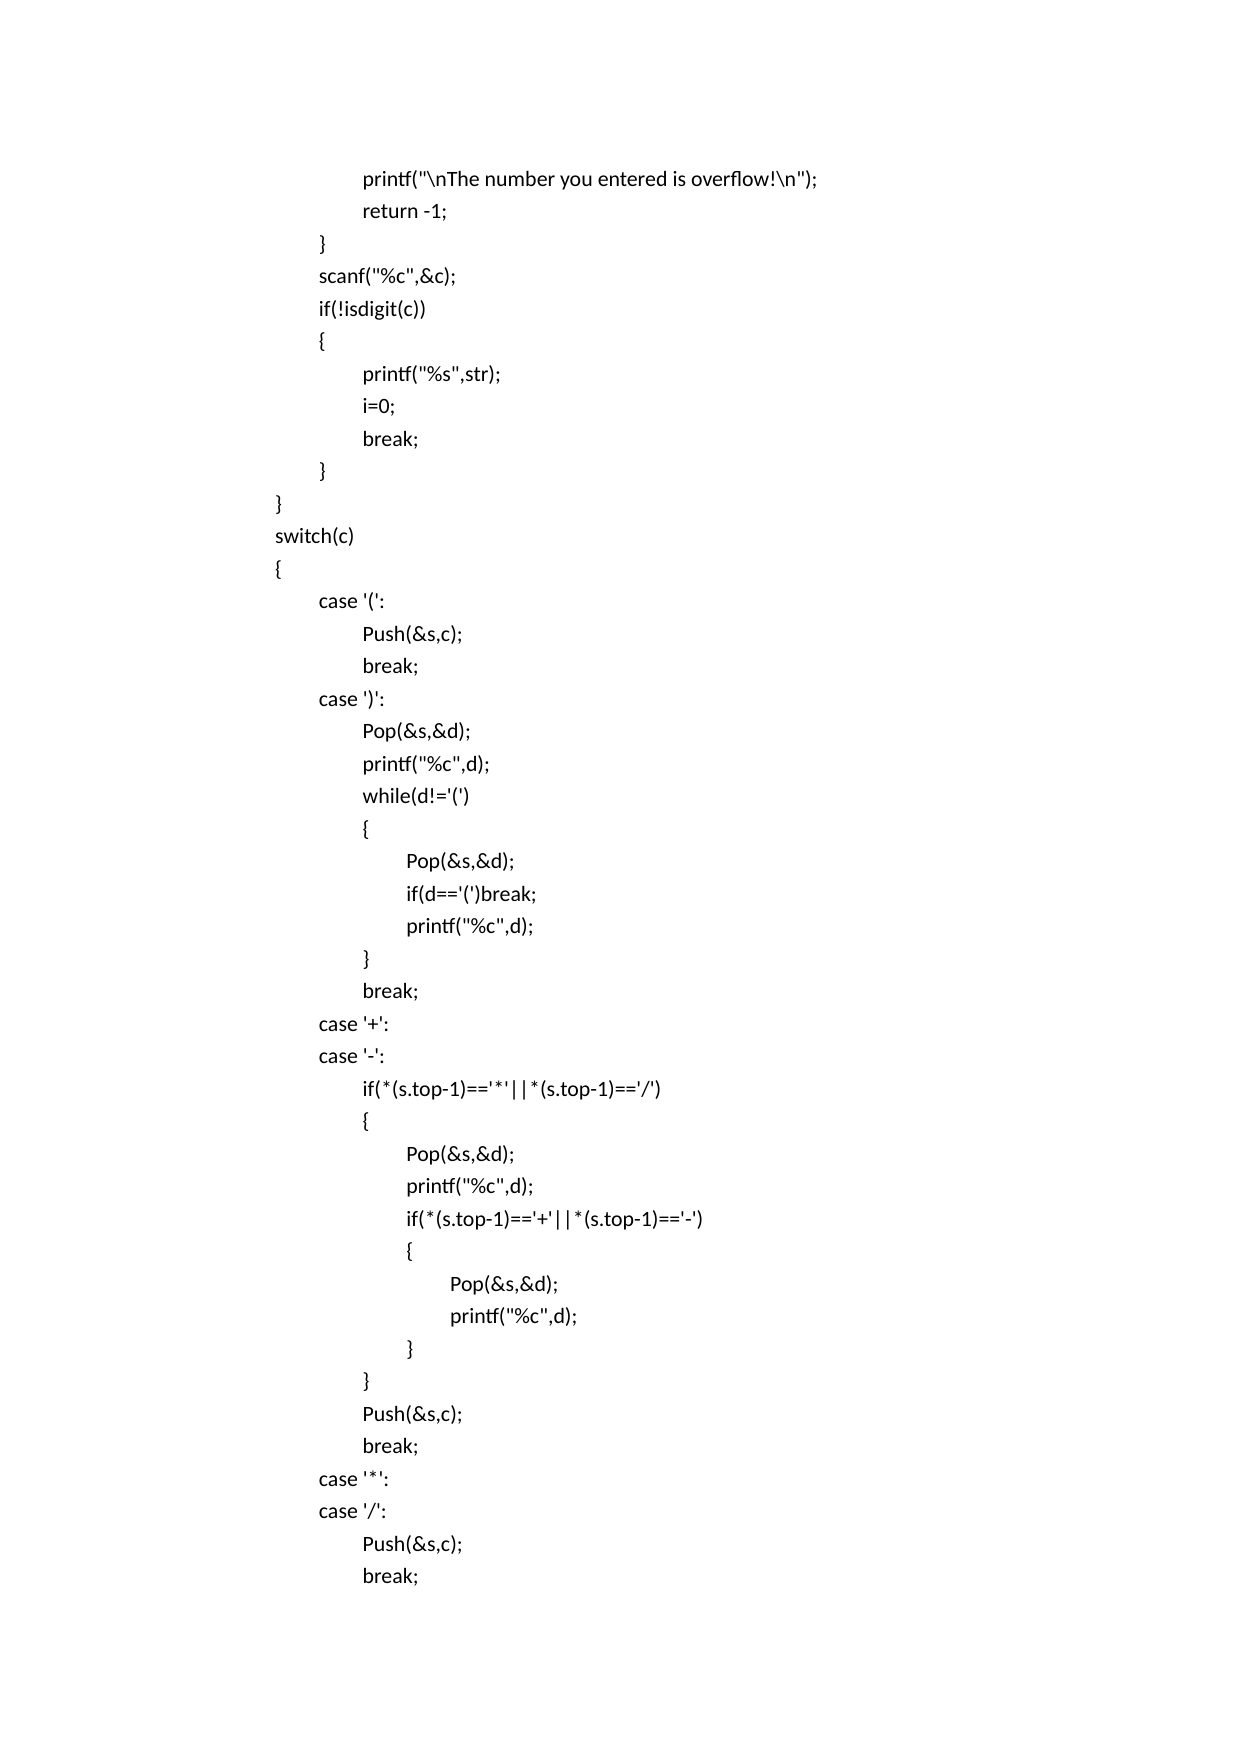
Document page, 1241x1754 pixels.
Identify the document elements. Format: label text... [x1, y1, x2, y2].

text case '*': [187, 1462, 1053, 1494]
text printf("%c",d); [187, 909, 1053, 942]
text case '(': [187, 584, 1053, 617]
text printf("\nThe number you entered is overflow!\n"); [187, 162, 1053, 194]
text case ')': [187, 682, 1053, 714]
text scanf("%c",&c); [187, 259, 1053, 292]
text } [187, 454, 1053, 487]
text printf("%c",d); [187, 747, 1053, 779]
text { [187, 1234, 1053, 1267]
text printf("%c",d); [187, 1299, 1053, 1332]
text switch(c) [187, 519, 1053, 552]
text } [187, 942, 1053, 974]
text Push(&s,c); [187, 1397, 1053, 1429]
text } [187, 487, 1053, 519]
text i=0; [187, 389, 1053, 422]
text Pop(&s,&d); [187, 1137, 1053, 1169]
text case '/': [187, 1494, 1053, 1527]
text Pop(&s,&d); [187, 714, 1053, 747]
text } [187, 1332, 1053, 1364]
text if(!isdigit(c)) [187, 292, 1053, 324]
text if(d=='(')break; [187, 877, 1053, 909]
text break; [187, 1559, 1053, 1592]
text return -1; [187, 194, 1053, 227]
text Pop(&s,&d); [187, 844, 1053, 877]
text Push(&s,c); [187, 617, 1053, 649]
text { [187, 324, 1053, 357]
text break; [187, 422, 1053, 454]
text Push(&s,c); [187, 1527, 1053, 1559]
text { [187, 552, 1053, 584]
text printf("%s",str); [187, 357, 1053, 389]
text printf("%c",d); [187, 1169, 1053, 1202]
text } [187, 227, 1053, 259]
text break; [187, 974, 1053, 1007]
text case '-': [187, 1039, 1053, 1072]
text case '+': [187, 1007, 1053, 1039]
text break; [187, 1429, 1053, 1462]
text } [187, 1364, 1053, 1397]
text { [187, 1104, 1053, 1137]
text Pop(&s,&d); [187, 1267, 1053, 1299]
text { [187, 812, 1053, 844]
text if(*(s.top-1)=='*'||*(s.top-1)=='/') [187, 1072, 1053, 1104]
text break; [187, 649, 1053, 682]
text if(*(s.top-1)=='+'||*(s.top-1)=='-') [187, 1202, 1053, 1234]
text while(d!='(') [187, 779, 1053, 812]
